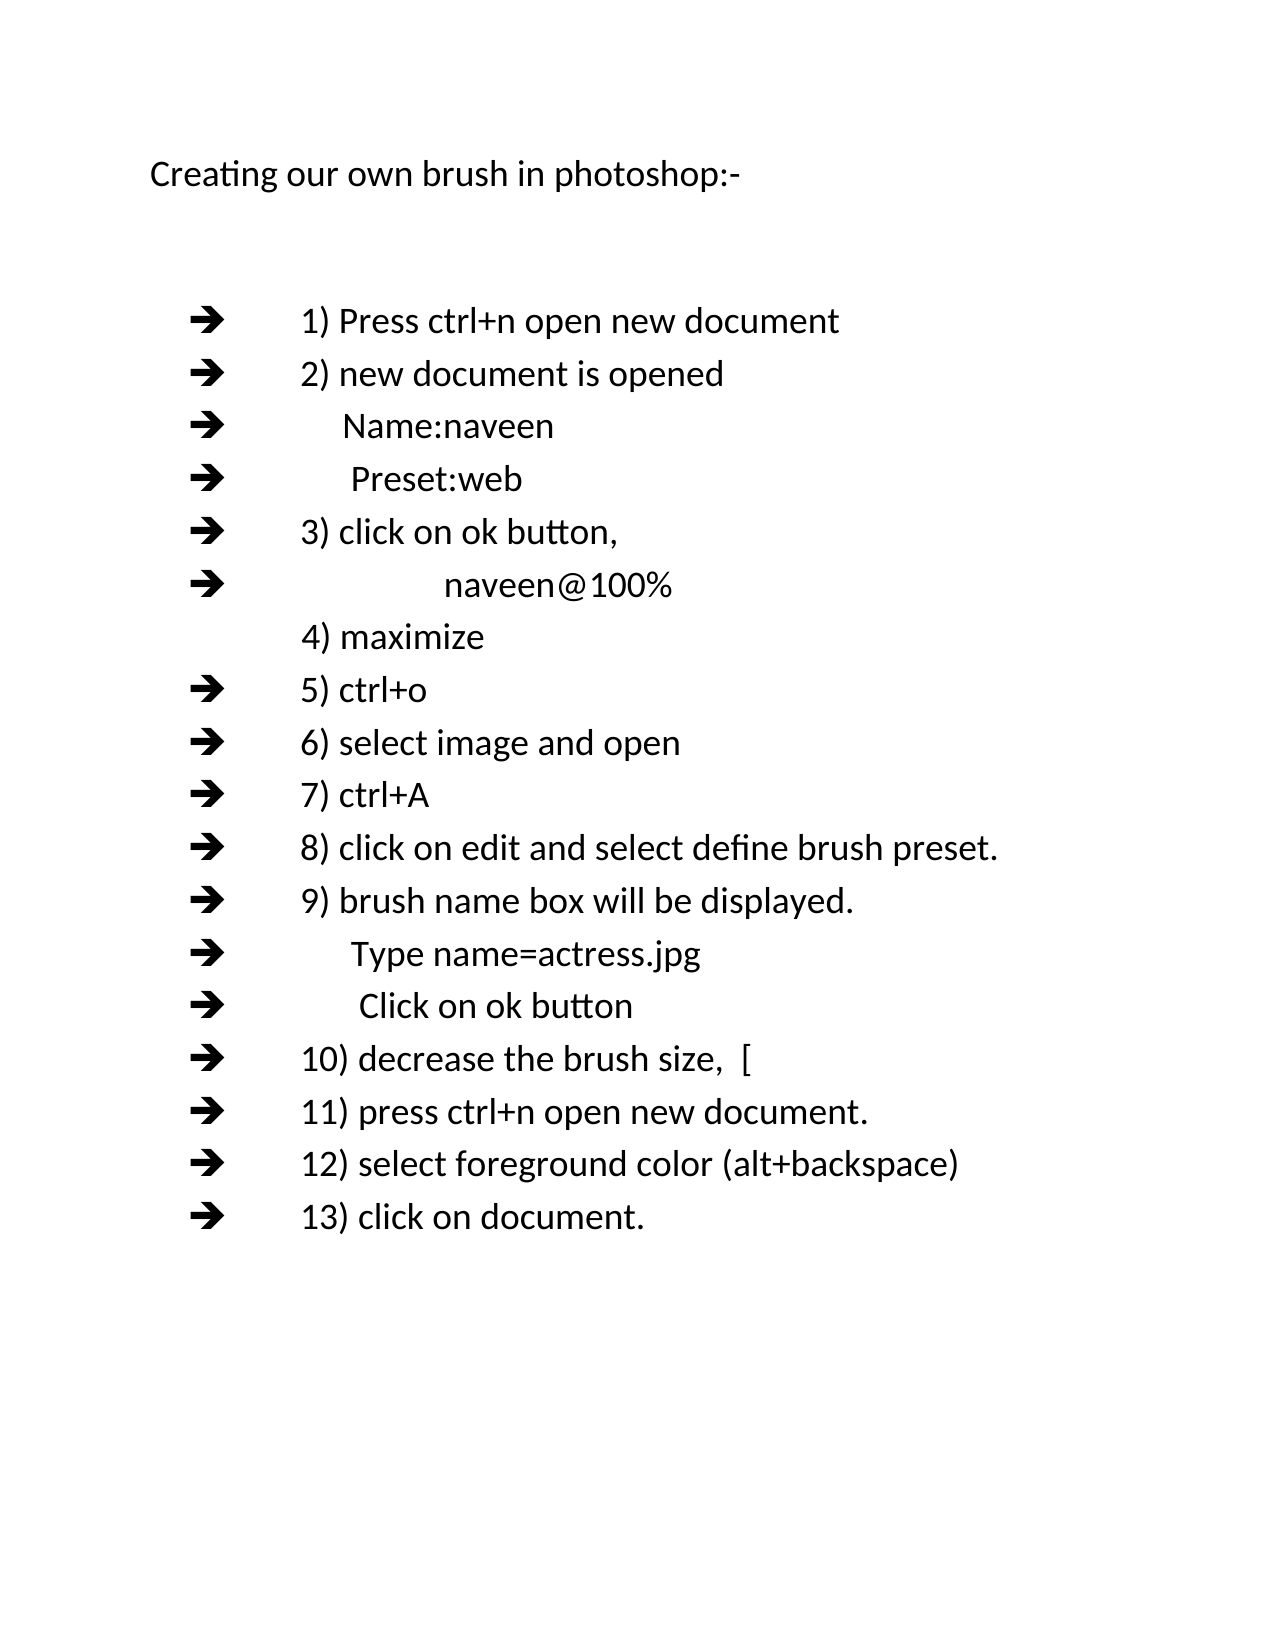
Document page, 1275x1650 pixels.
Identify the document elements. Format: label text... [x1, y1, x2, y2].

list Type name=actress.jpg [187, 929, 1125, 975]
list 9) brush name box will be displayed. [187, 877, 1125, 923]
list Click on ok button [187, 982, 1125, 1028]
list Name:naveen [187, 402, 1125, 448]
list 6) select image and open [187, 719, 1125, 764]
list 12) select foreground color (alt+backspace) [187, 1140, 1125, 1186]
list 5) ctrl+o [187, 666, 1125, 712]
list 8) click on edit and select define brush preset. [187, 824, 1125, 870]
list 10) decrease the brush size, [ [187, 1035, 1125, 1081]
list naveen@100% [187, 561, 1125, 606]
list 13) click on document. [187, 1193, 1125, 1239]
list 4) maximize [225, 613, 1125, 659]
list Preset:web [187, 455, 1125, 501]
list 7) ctrl+A [187, 771, 1125, 817]
list 2) new document is opened [187, 350, 1125, 396]
text Creating our own brush in photoshop:- [150, 150, 1125, 196]
list 3) click on ok button, [187, 508, 1125, 554]
list 1) Press ctrl+n open new document [187, 297, 1125, 343]
list 11) press ctrl+n open new document. [187, 1088, 1125, 1133]
